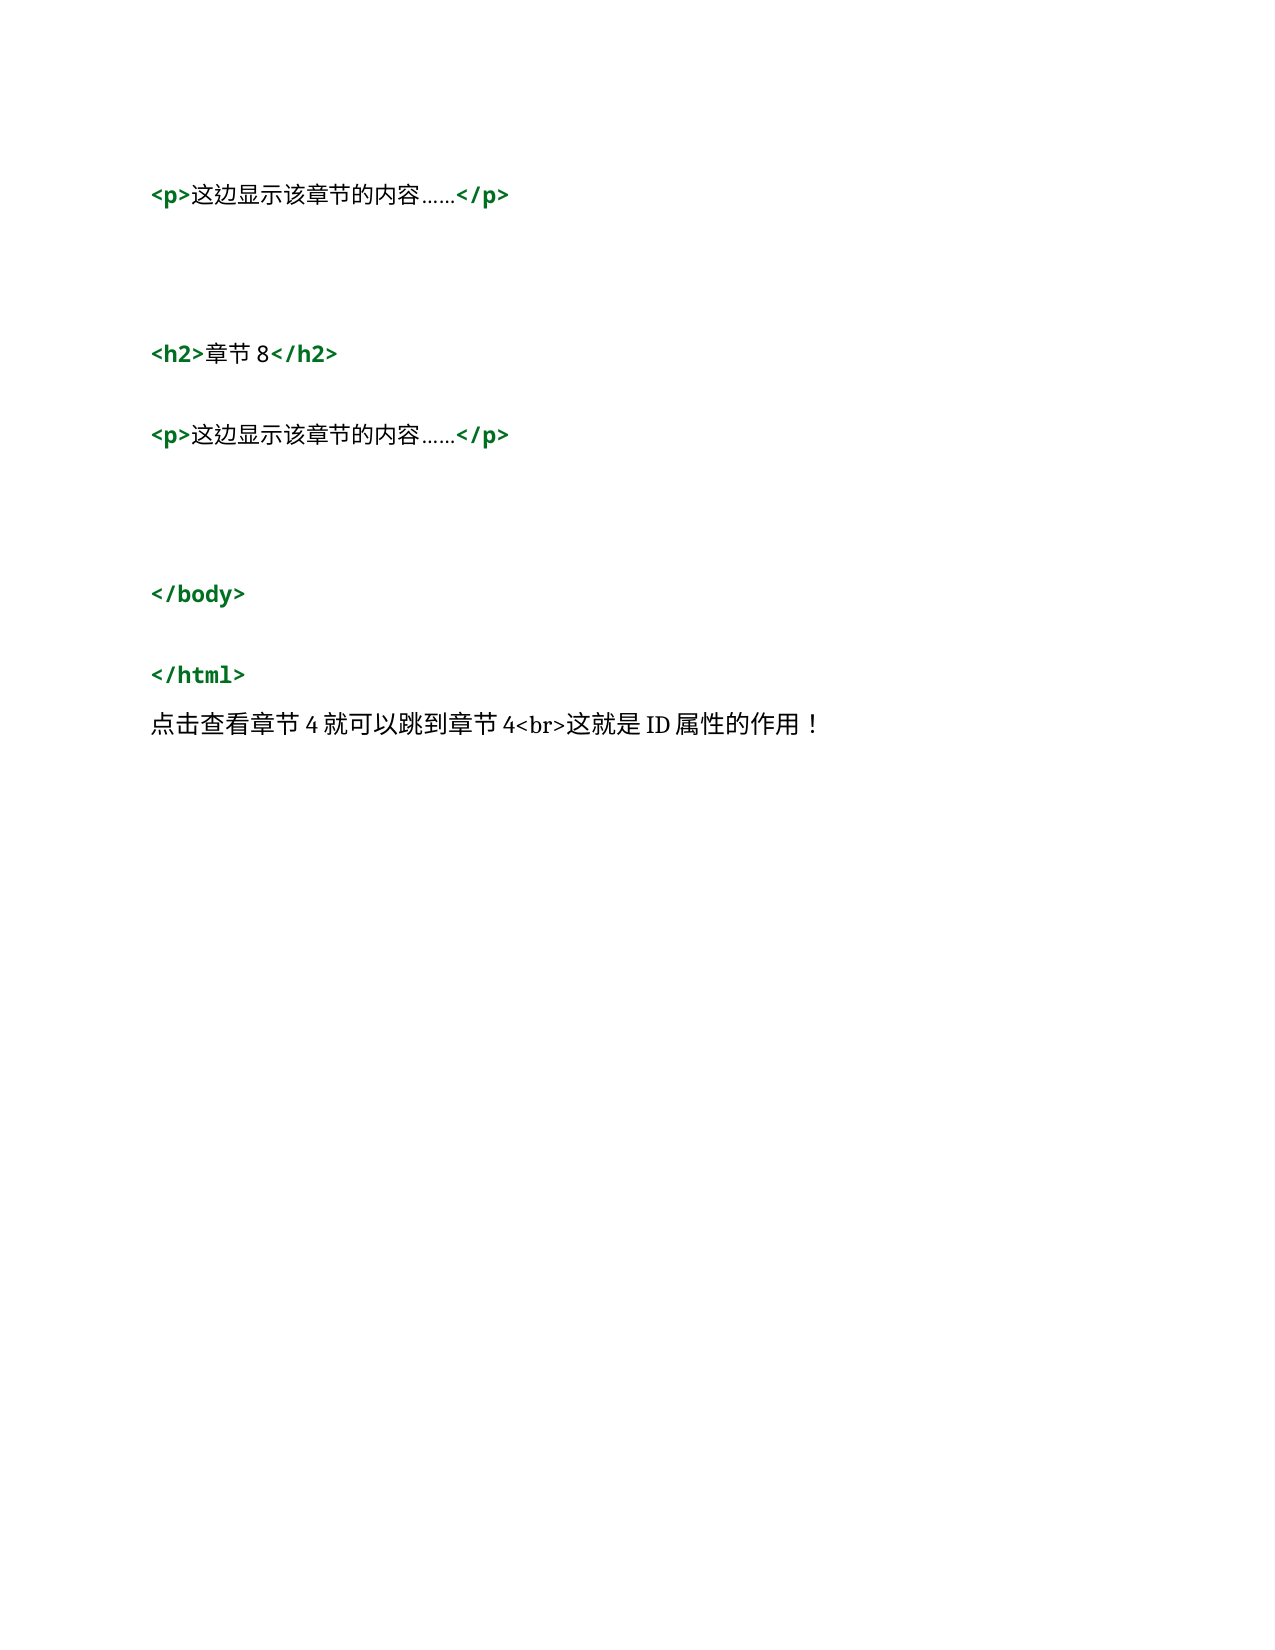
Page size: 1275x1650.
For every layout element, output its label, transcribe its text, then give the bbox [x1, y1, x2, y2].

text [150, 150, 1125, 690]
text 点击查看章节 4就可以跳到章节4<br>这就是ID属性的作用！ [150, 711, 1125, 739]
